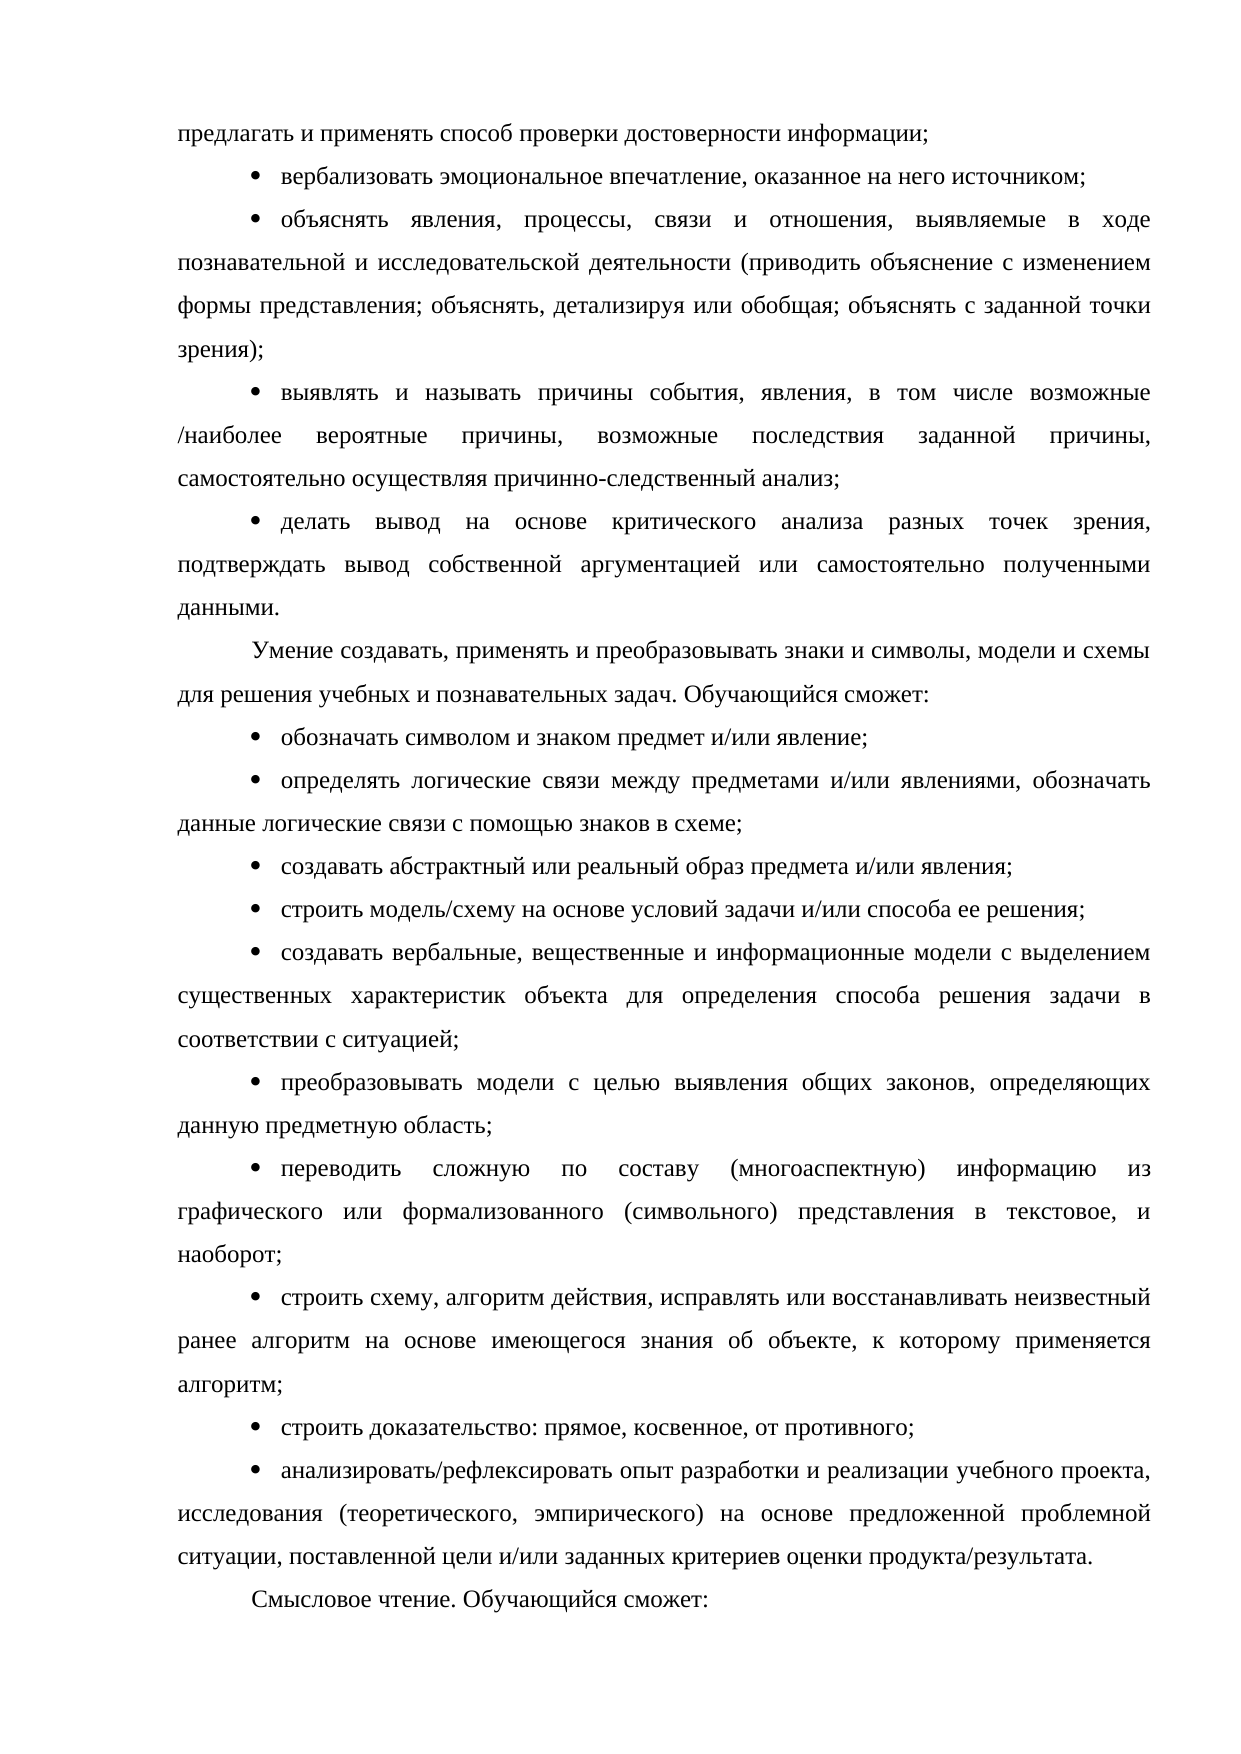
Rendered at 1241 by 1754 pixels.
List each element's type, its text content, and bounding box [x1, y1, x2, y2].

text Умение создавать, применять и преобразовывать знаки и символы, модели и схемы для решения учебных и познавательных задач. Обучающийся сможет: [177, 636, 1152, 707]
list делать вывод на основе критического анализа разных точек зрения, подтверждать вывод собственной аргументацией или самостоятельно полученными данными. [177, 506, 1152, 621]
list строить схему, алгоритм действия, исправлять или восстанавливать неизвестный ранее алгоритм на основе имеющегося знания об объекте, к которому применяется алгоритм; [177, 1282, 1152, 1397]
list преобразовывать модели с целью выявления общих законов, определяющих данную предметную область; [177, 1067, 1152, 1139]
list строить модель/схему на основе условий задачи и/или способа ее решения; [177, 894, 1152, 923]
list создавать вербальные, вещественные и информационные модели с выделением существенных характеристик объекта для определения способа решения задачи в соответствии с ситуацией; [177, 937, 1152, 1052]
text Смысловое чтение. Обучающийся сможет: [177, 1584, 1152, 1613]
list создавать абстрактный или реальный образ предмета и/или явления; [177, 851, 1152, 880]
list анализировать/рефлексировать опыт разработки и реализации учебного проекта, исследования (теоретического, эмпирического) на основе предложенной проблемной ситуации, поставленной цели и/или заданных критериев оценки продукта/результата. [177, 1455, 1152, 1570]
list объяснять явления, процессы, связи и отношения, выявляемые в ходе познавательной и исследовательской деятельности (приводить объяснение с изменением формы представления; объяснять, детализируя или обобщая; объяснять с заданной точки зрения); [177, 204, 1152, 362]
list выявлять и называть причины события, явления, в том числе возможные /наиболее вероятные причины, возможные последствия заданной причины, самостоятельно осуществляя причинно-следственный анализ; [177, 377, 1152, 492]
list обозначать символом и знаком предмет и/или явление; [177, 722, 1152, 751]
list определять логические связи между предметами и/или явлениями, обозначать данные логические связи с помощью знаков в схеме; [177, 765, 1152, 837]
list строить доказательство: прямое, косвенное, от противного; [177, 1412, 1152, 1441]
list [177, 118, 1152, 147]
list переводить сложную по составу (многоаспектную) информацию из графического или формализованного (символьного) представления в текстовое, и наоборот; [177, 1153, 1152, 1268]
list вербализовать эмоциональное впечатление, оказанное на него источником; [177, 161, 1152, 190]
